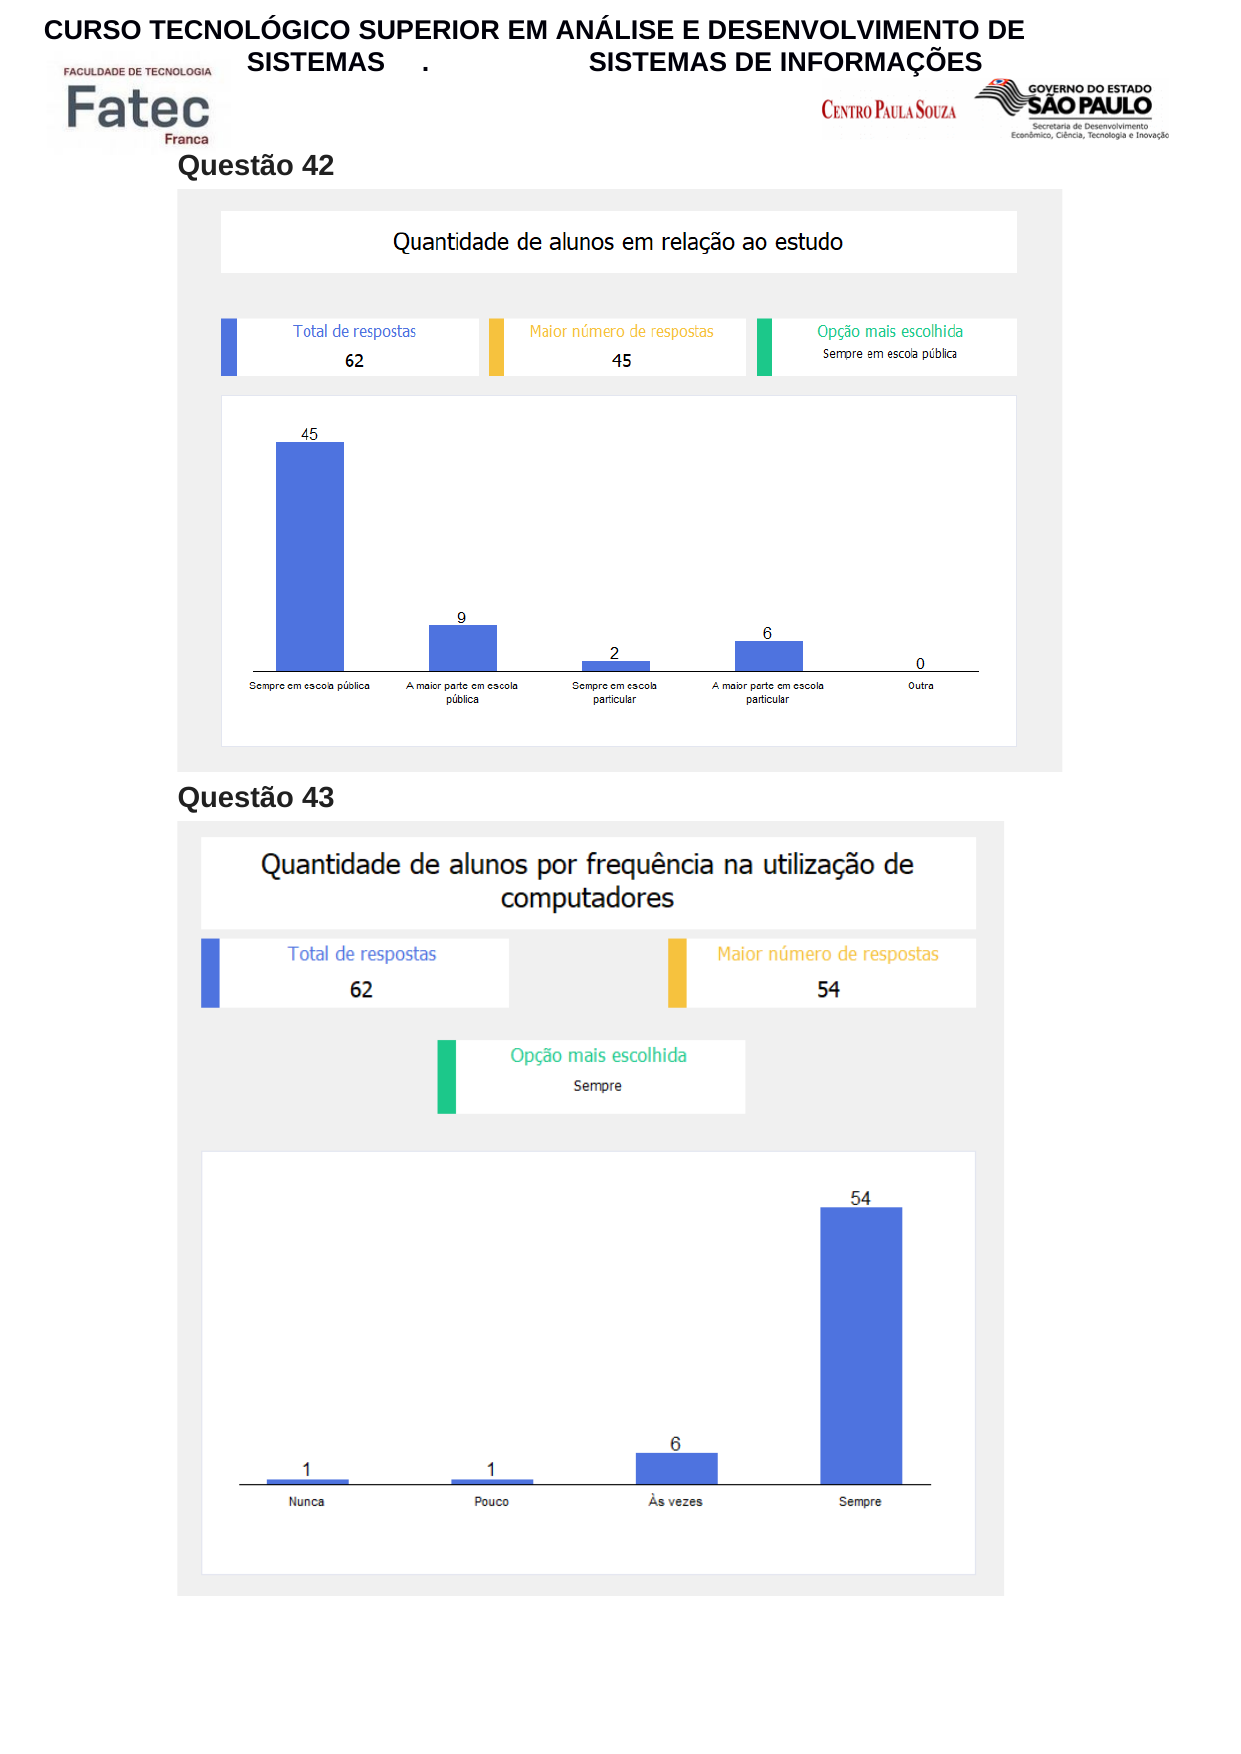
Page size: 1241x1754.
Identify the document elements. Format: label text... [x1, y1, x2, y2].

picture [821, 78, 1169, 140]
picture [46, 51, 232, 155]
text Questão 43 [177, 780, 1063, 813]
picture [177, 189, 1063, 772]
picture [177, 821, 1005, 1596]
text Questão 42 [177, 148, 1063, 181]
